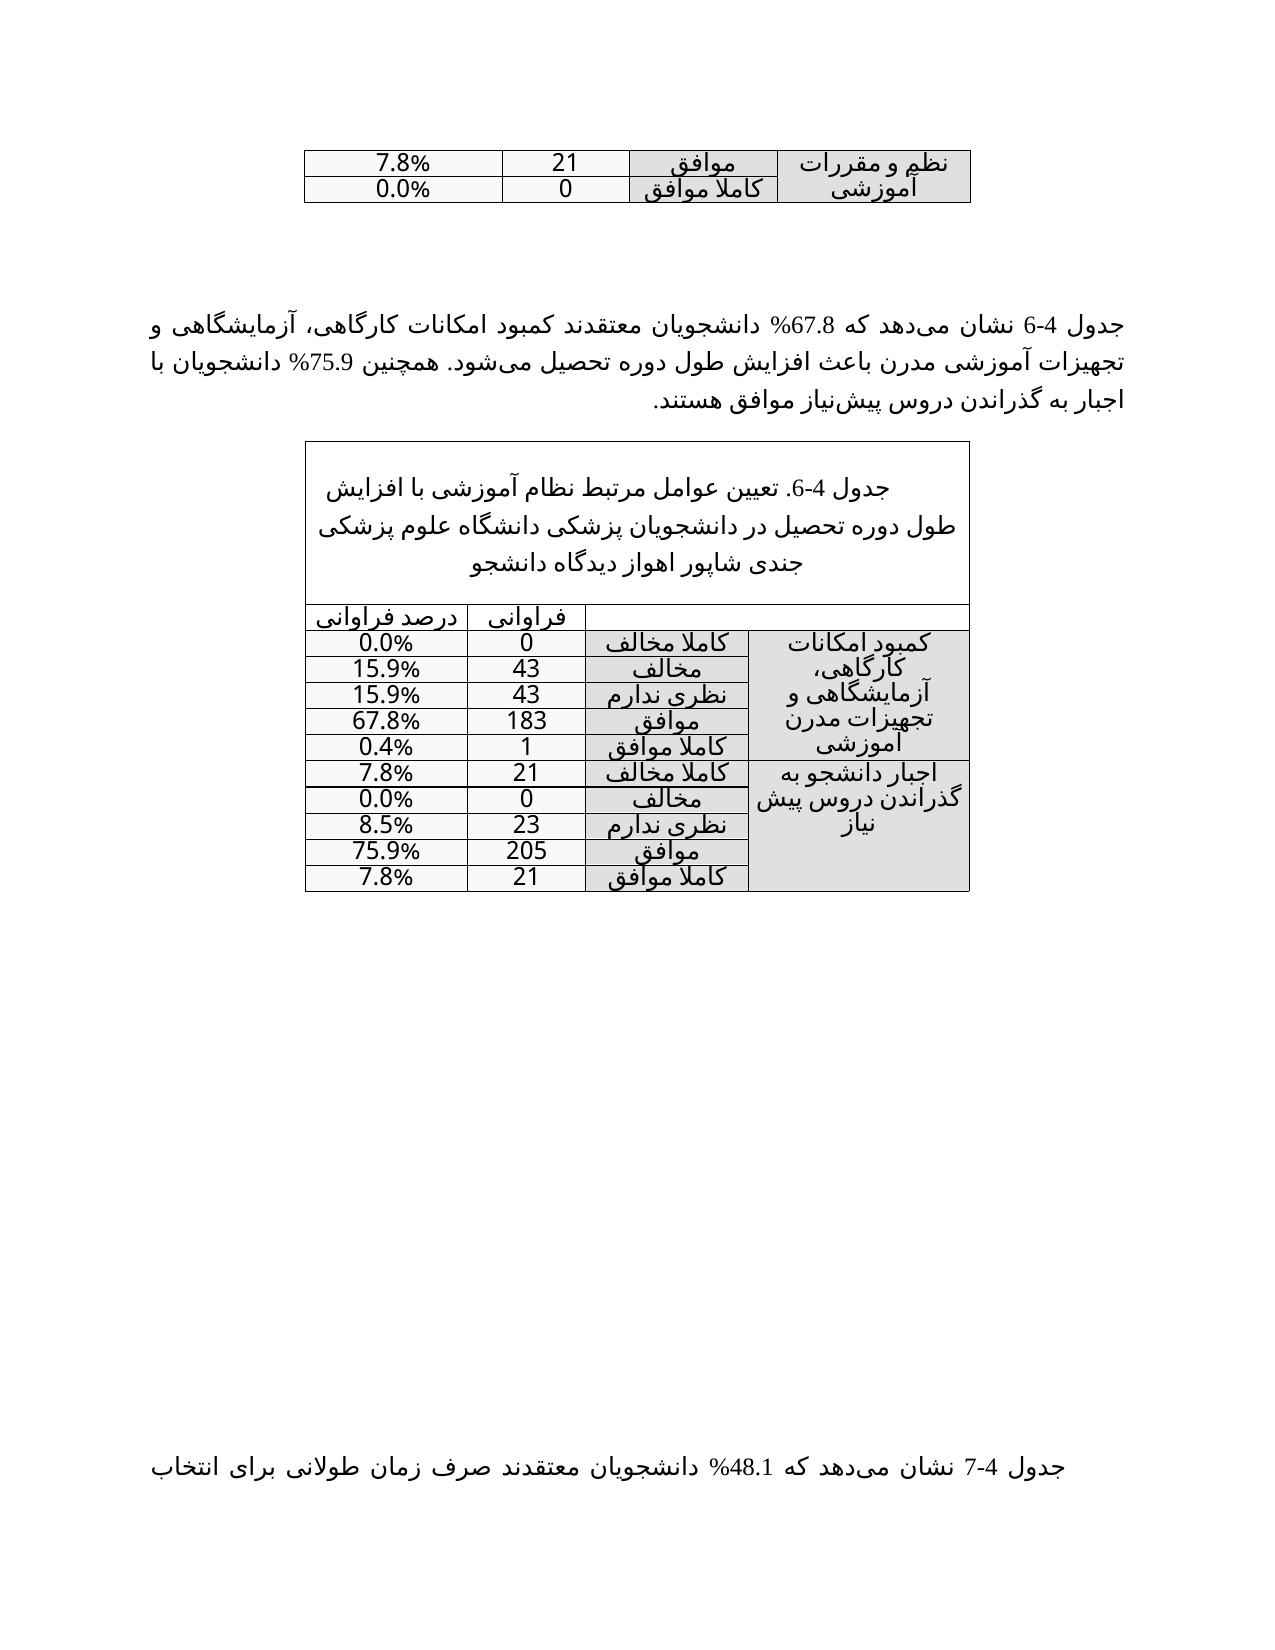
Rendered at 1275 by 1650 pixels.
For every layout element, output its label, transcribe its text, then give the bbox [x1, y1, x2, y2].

table_cell نظری ندارم [586, 683, 748, 708]
table_cell 8.5% [306, 814, 467, 838]
table_cell 0.0% [305, 177, 502, 202]
table_cell کاملا مخالف [586, 631, 748, 656]
table_cell 0.4% [306, 735, 467, 760]
table_cell 21 [468, 761, 585, 786]
table_cell 15.9% [306, 683, 467, 708]
table_cell کاملا موافق [586, 735, 748, 760]
table_cell مخالف [586, 657, 748, 682]
table_header جدول 4-6. تعیین عوامل مرتبط نظام آموزشی با افزایش طول دوره تحصیل در دانشجویان پزشکی دانشگاه علوم پزشکی جندی شاپور اهواز دیدگاه دانشجو [306, 442, 969, 604]
table_cell 0 [468, 788, 585, 812]
table_cell 7.8% [306, 761, 467, 786]
table_cell کاملا مخالف [586, 761, 748, 786]
table_cell موافق [586, 840, 748, 864]
table_cell 23 [468, 814, 585, 838]
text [150, 1446, 1125, 1483]
table_cell 75.9% [306, 840, 467, 864]
table_cell کاملا موافق [630, 177, 777, 202]
table_cell موافق [630, 151, 777, 176]
table_cell 0.0% [306, 788, 467, 812]
table_cell 15.9% [306, 657, 467, 682]
table_cell مخالف [586, 788, 748, 812]
table_cell 43 [468, 683, 585, 708]
table_cell 21 [503, 151, 629, 176]
text جدول 4-6 نشان می‌دهد که 67.8% دانشجویان معتقدند کمبود امکانات کارگاهی، آزمایشگاهی و تجهیزات آموزشی مدرن باعث افزایش طول دوره تحصیل می‌شود. همچنین 75.9% دانشجویان با اجبار به گذراندن دروس پیش‌نیاز موافق هستند. [150, 303, 1125, 416]
table_cell 1 [468, 735, 585, 760]
table_cell 0 [468, 631, 585, 656]
table_cell درصد فراوانی [306, 605, 467, 630]
table_cell 205 [468, 840, 585, 864]
table_cell 183 [468, 709, 585, 734]
table_cell 7.8% [306, 866, 467, 891]
table_cell 21 [468, 866, 585, 891]
table_cell کمبود امکانات کارگاهی، آزمایشگاهی و تجهیزات مدرن آموزشی [749, 631, 969, 760]
table_cell 7.8% [305, 151, 502, 176]
table_cell 43 [468, 657, 585, 682]
table_cell 67.8% [306, 709, 467, 734]
table_cell 0.0% [306, 631, 467, 656]
table_cell نظری ندارم [586, 814, 703, 838]
table_cell نظری ندارم [692, 814, 748, 838]
table_cell اجبار دانشجو به گذراندن دروس پیش نیاز [749, 761, 969, 891]
table_cell کاملا موافق [586, 866, 748, 891]
table_cell فراوانی [468, 605, 585, 630]
table_cell موافق [586, 709, 748, 734]
table_cell 0 [503, 177, 629, 202]
table_cell [586, 605, 969, 630]
